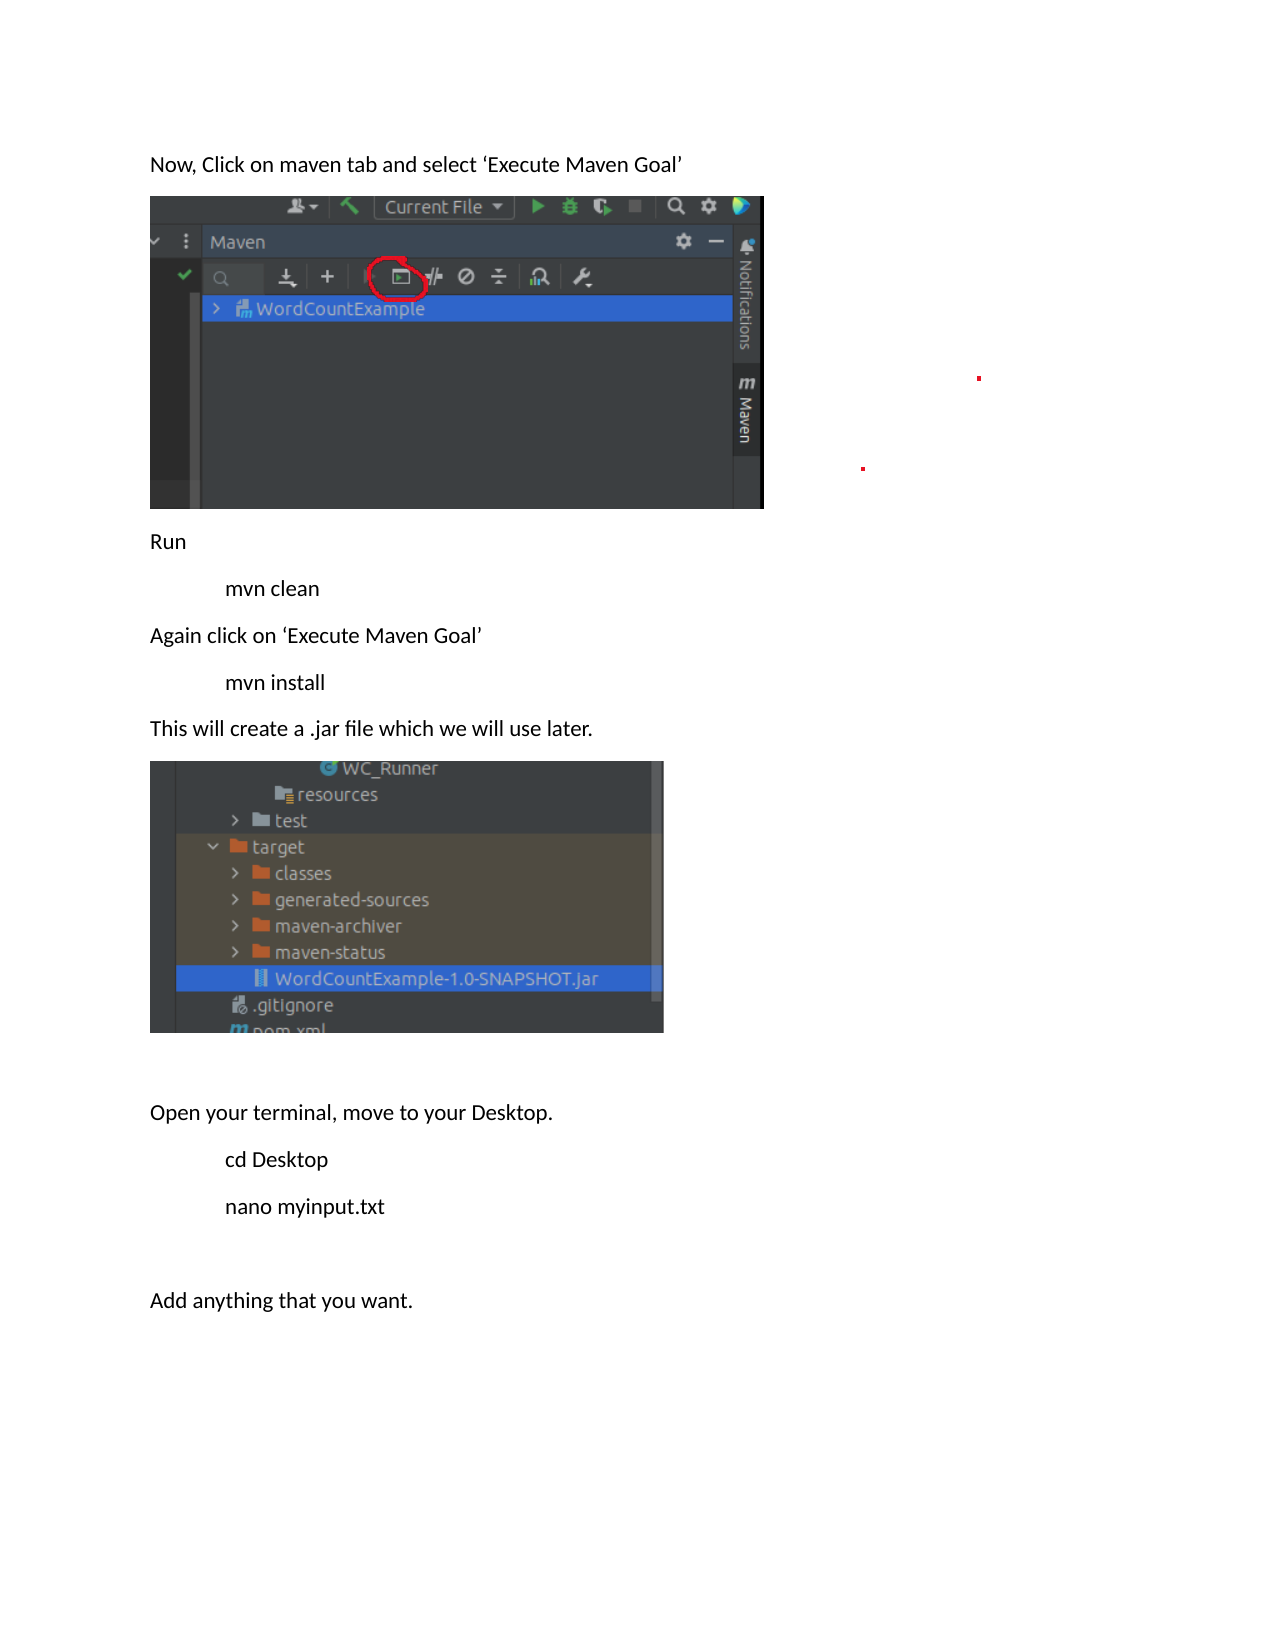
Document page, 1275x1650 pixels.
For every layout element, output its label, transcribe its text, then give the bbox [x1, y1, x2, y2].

text cd Desktop [150, 1145, 1125, 1173]
text Run [150, 527, 1125, 555]
text Add anything that you want. [150, 1286, 1125, 1314]
text Now, Click on maven tab and select ‘Execute Maven Goal’ [150, 150, 1125, 178]
text This will create a .jar file which we will use later. [150, 714, 1125, 742]
text mvn install [150, 668, 1125, 696]
text nano myinput.txt [150, 1192, 1125, 1220]
text Again click on ‘Execute Maven Goal’ [150, 621, 1125, 649]
text Open your terminal, move to your Desktop. [150, 1098, 1125, 1126]
picture [150, 761, 664, 1033]
text mvn clean [150, 574, 1125, 602]
picture [150, 196, 764, 509]
